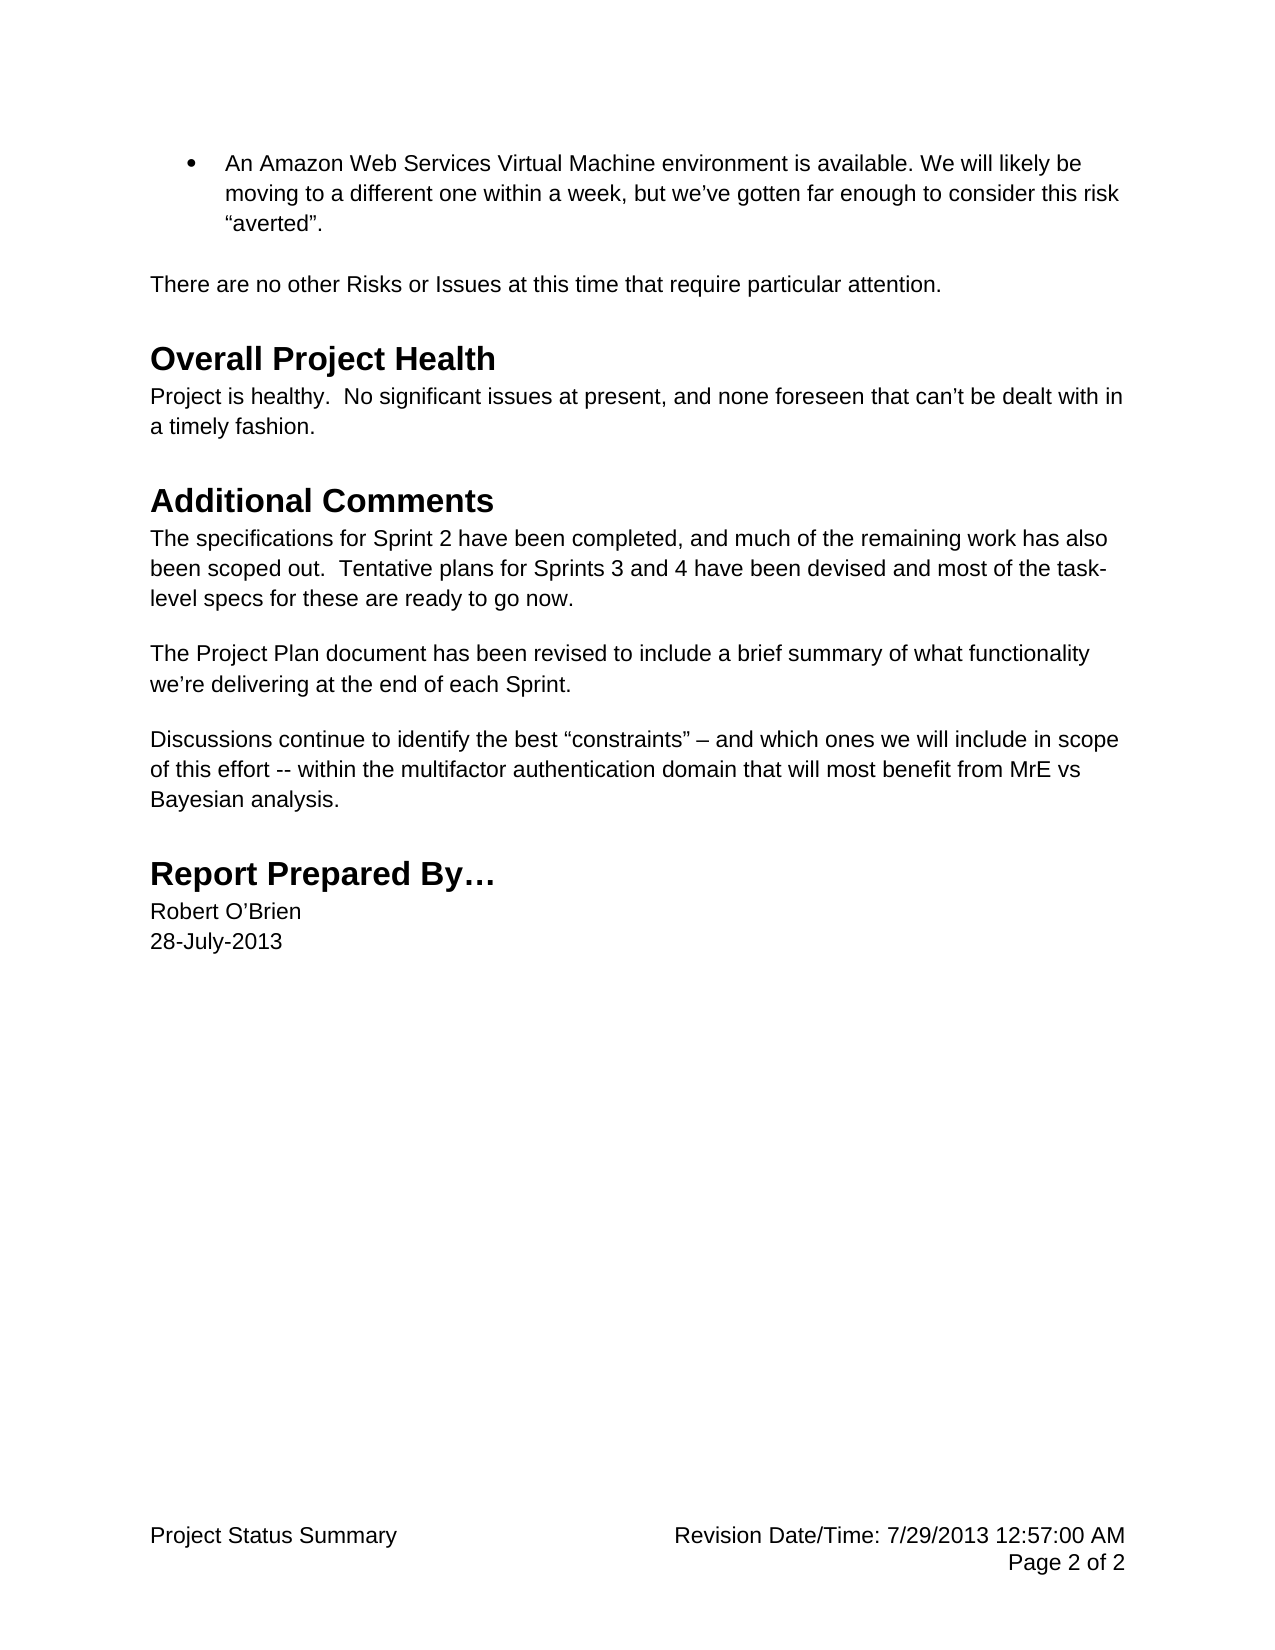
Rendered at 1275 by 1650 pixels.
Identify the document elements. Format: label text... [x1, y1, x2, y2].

subtitle Report Prepared By… [150, 854, 1125, 892]
list An Amazon Web Services Virtual Machine environment is available. We will likely be moving to a different one within a week, but we’ve gotten far enough to consider this risk “averted”. [187, 150, 1125, 237]
subtitle Overall Project Health [150, 338, 1125, 377]
subtitle Additional Comments [150, 481, 1125, 519]
text Project is healthy. No significant issues at present, and none foreseen that can’t be dealt with in a timely fashion. [150, 383, 1125, 439]
text The Project Plan document has been revised to include a brief summary of what functionality we’re delivering at the end of each Sprint. [150, 640, 1125, 697]
text The specifications for Sprint 2 have been completed, and much of the remaining work has also been scoped out. Tentative plans for Sprints 3 and 4 have been devised and most of the task-level specs for these are ready to go now. [150, 525, 1125, 612]
list There are no other Risks or Issues at this time that require particular attention. [150, 271, 1125, 297]
text Robert O’Brien 28-July-2013 [150, 898, 1125, 955]
text Discussions continue to identify the best “constraints” – and which ones we will include in scope of this effort -- within the multifactor authentication domain that will most benefit from MrE vs Bayesian analysis. [150, 726, 1125, 813]
